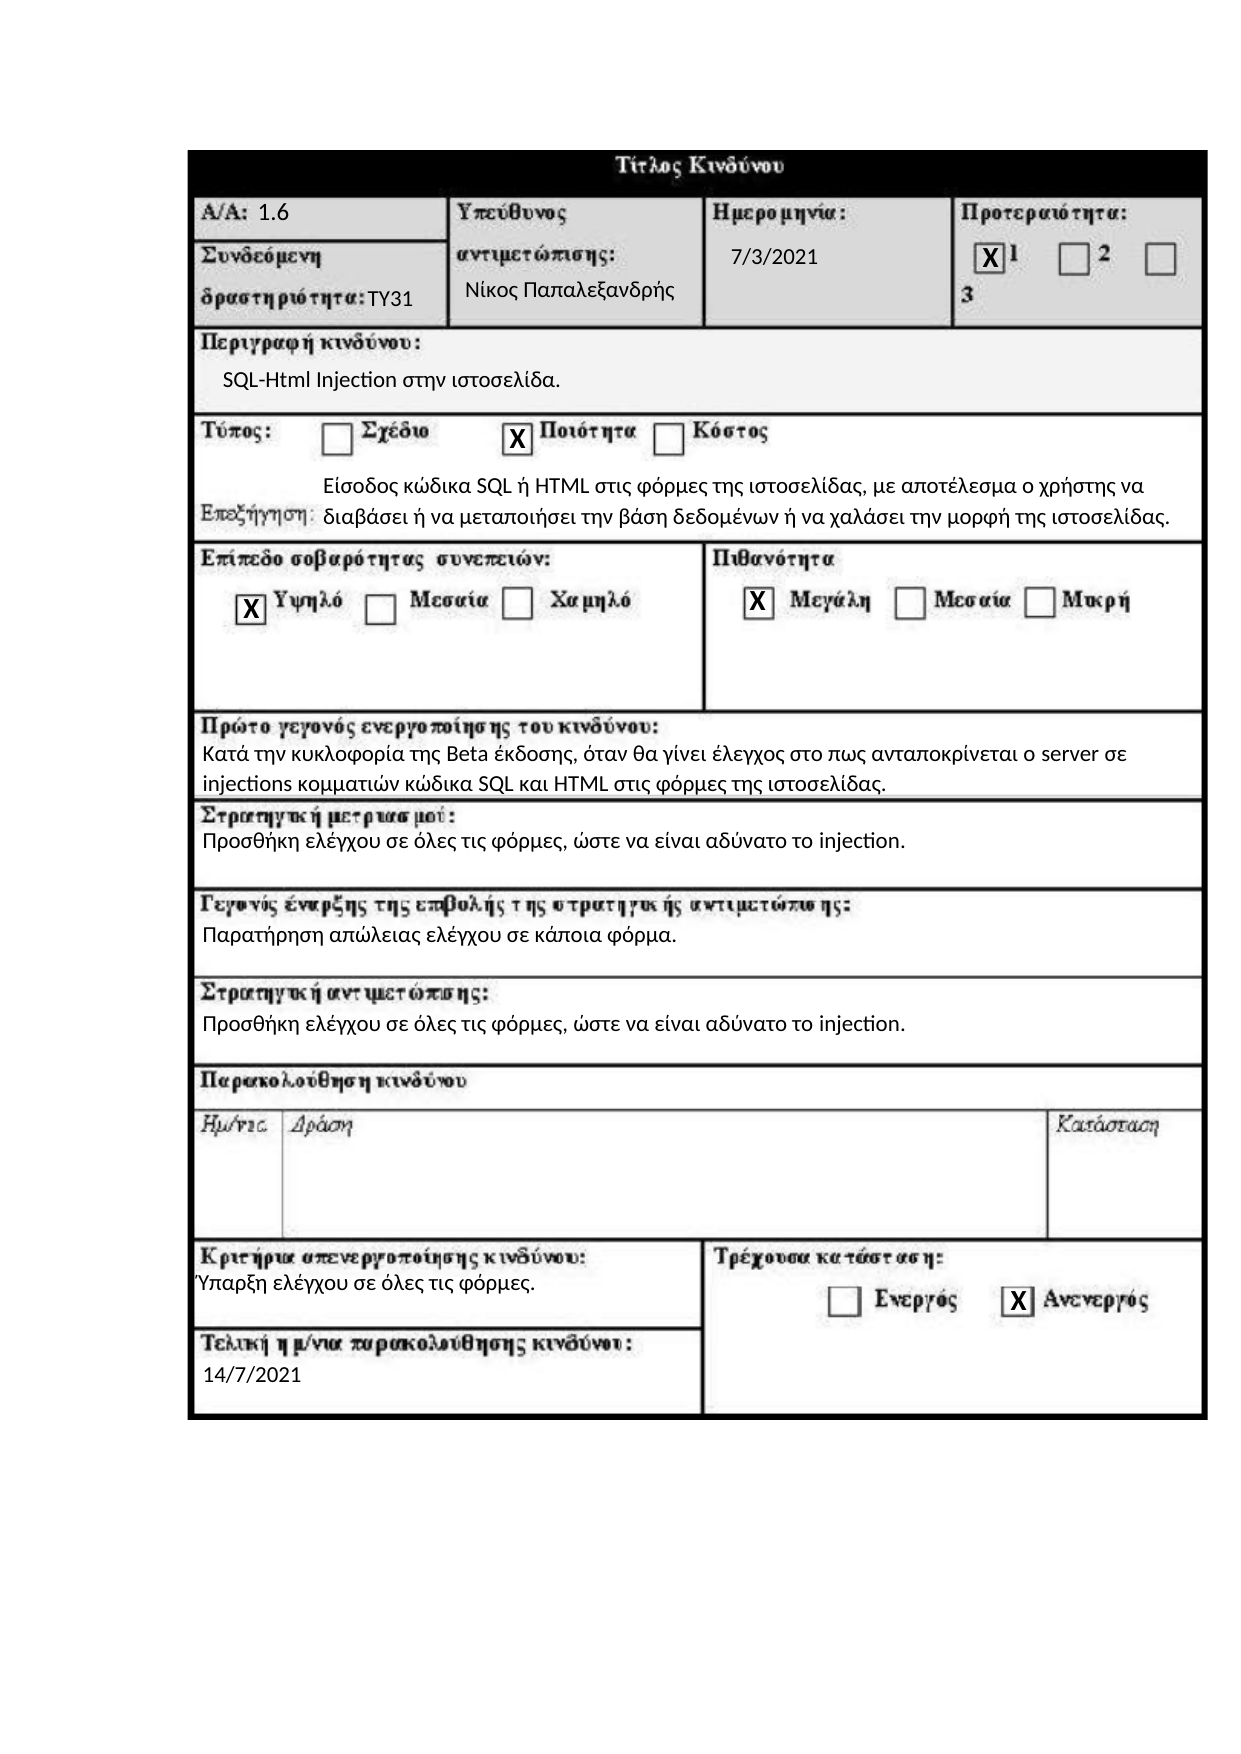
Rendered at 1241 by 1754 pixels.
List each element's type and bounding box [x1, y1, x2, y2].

picture [187, 150, 1208, 1420]
